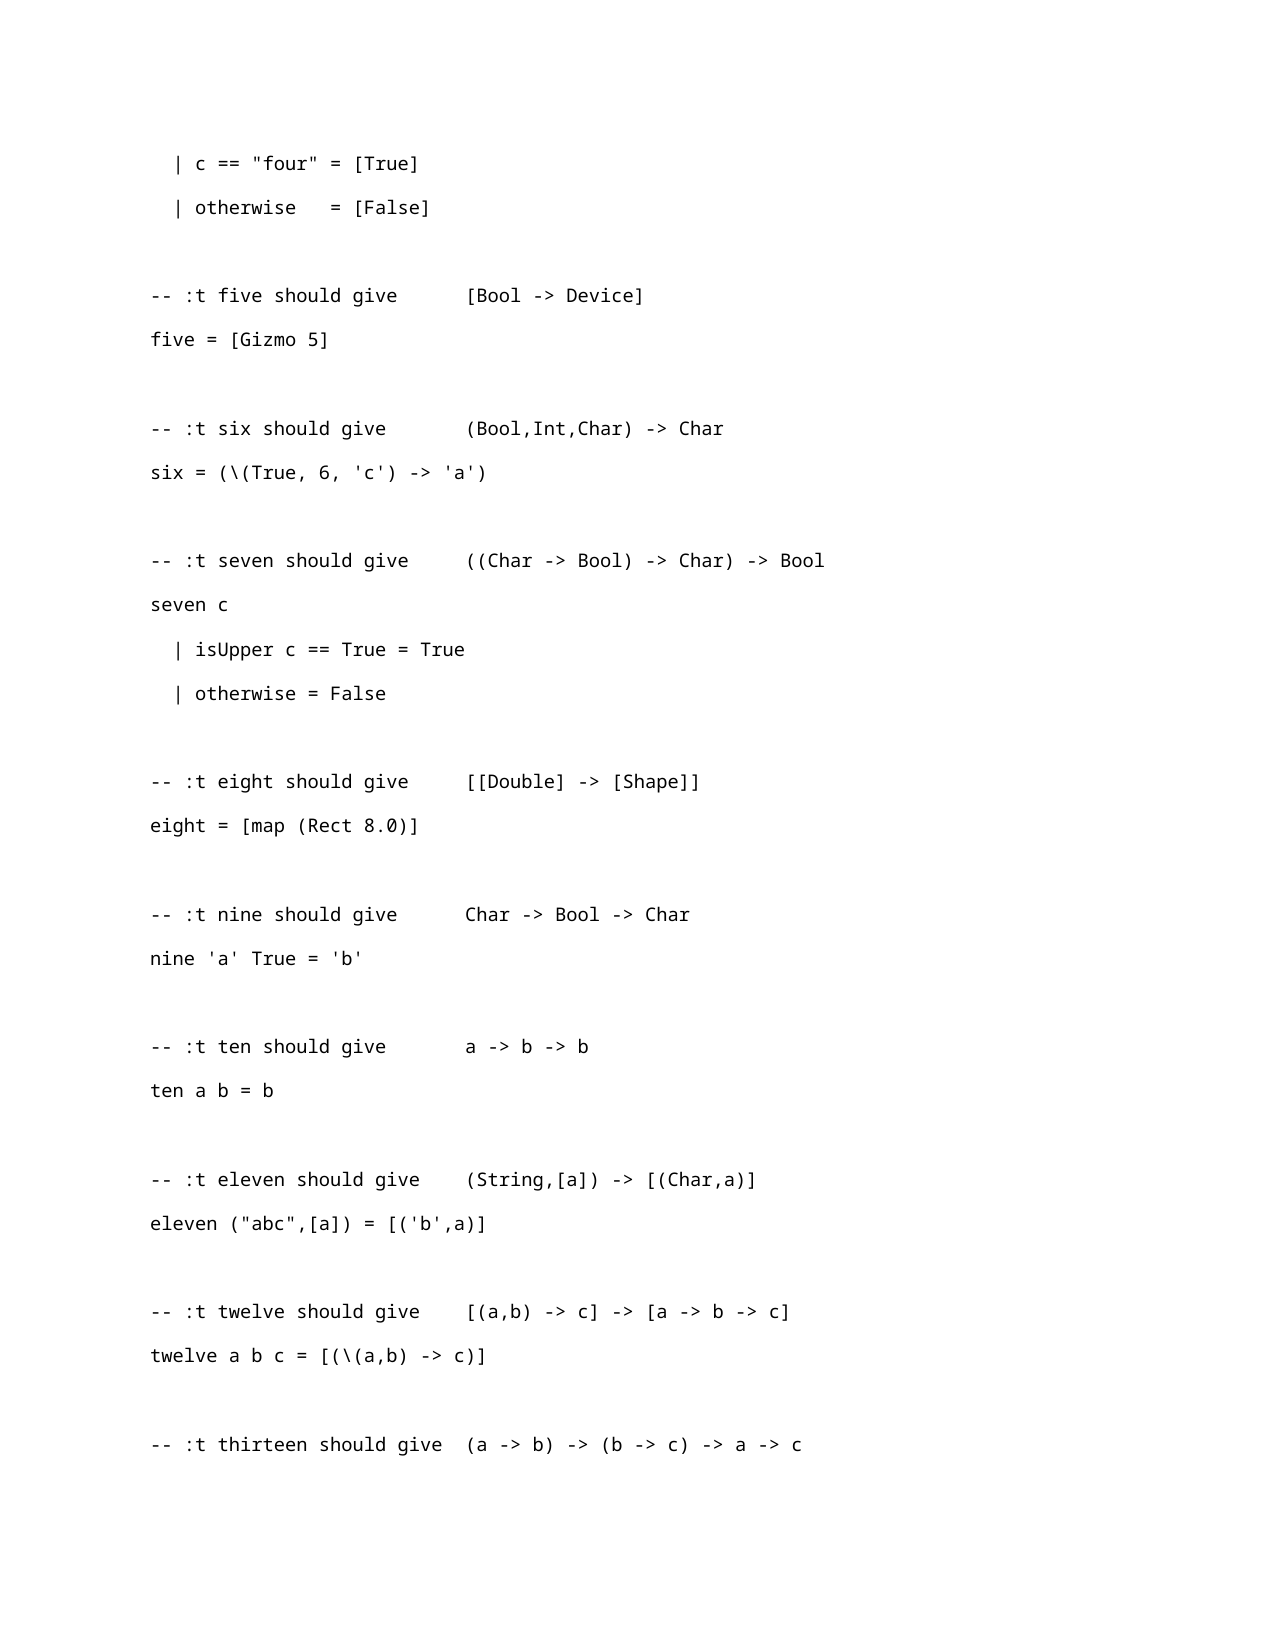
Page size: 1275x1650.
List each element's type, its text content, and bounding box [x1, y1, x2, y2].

text -- :t ten should give a -> b -> b [150, 1033, 1125, 1059]
text nine 'a' True = 'b' [150, 945, 1125, 971]
text eleven ("abc",[a]) = [('b',a)] [150, 1210, 1125, 1236]
text seven c [150, 592, 1125, 617]
text -- :t nine should give Char -> Bool -> Char [150, 901, 1125, 926]
text -- :t eight should give [[Double] -> [Shape]] [150, 768, 1125, 794]
text | otherwise = [False] [150, 194, 1125, 220]
text five = [Gizmo 5] [150, 327, 1125, 352]
text | isUpper c == True = True [150, 636, 1125, 661]
text | otherwise = False [150, 680, 1125, 706]
text -- :t eleven should give (String,[a]) -> [(Char,a)] [150, 1166, 1125, 1191]
text six = (\(True, 6, 'c') -> 'a') [150, 459, 1125, 485]
text twelve a b c = [(\(a,b) -> c)] [150, 1342, 1125, 1368]
text -- :t seven should give ((Char -> Bool) -> Char) -> Bool [150, 547, 1125, 573]
text -- :t twelve should give [(a,b) -> c] -> [a -> b -> c] [150, 1298, 1125, 1324]
text eight = [map (Rect 8.0)] [150, 812, 1125, 838]
text -- :t thirteen should give (a -> b) -> (b -> c) -> a -> c [150, 1431, 1125, 1456]
text -- :t five should give [Bool -> Device] [150, 282, 1125, 308]
text | c == "four" = [True] [150, 150, 1125, 176]
text ten a b = b [150, 1077, 1125, 1103]
text -- :t six should give (Bool,Int,Char) -> Char [150, 415, 1125, 441]
